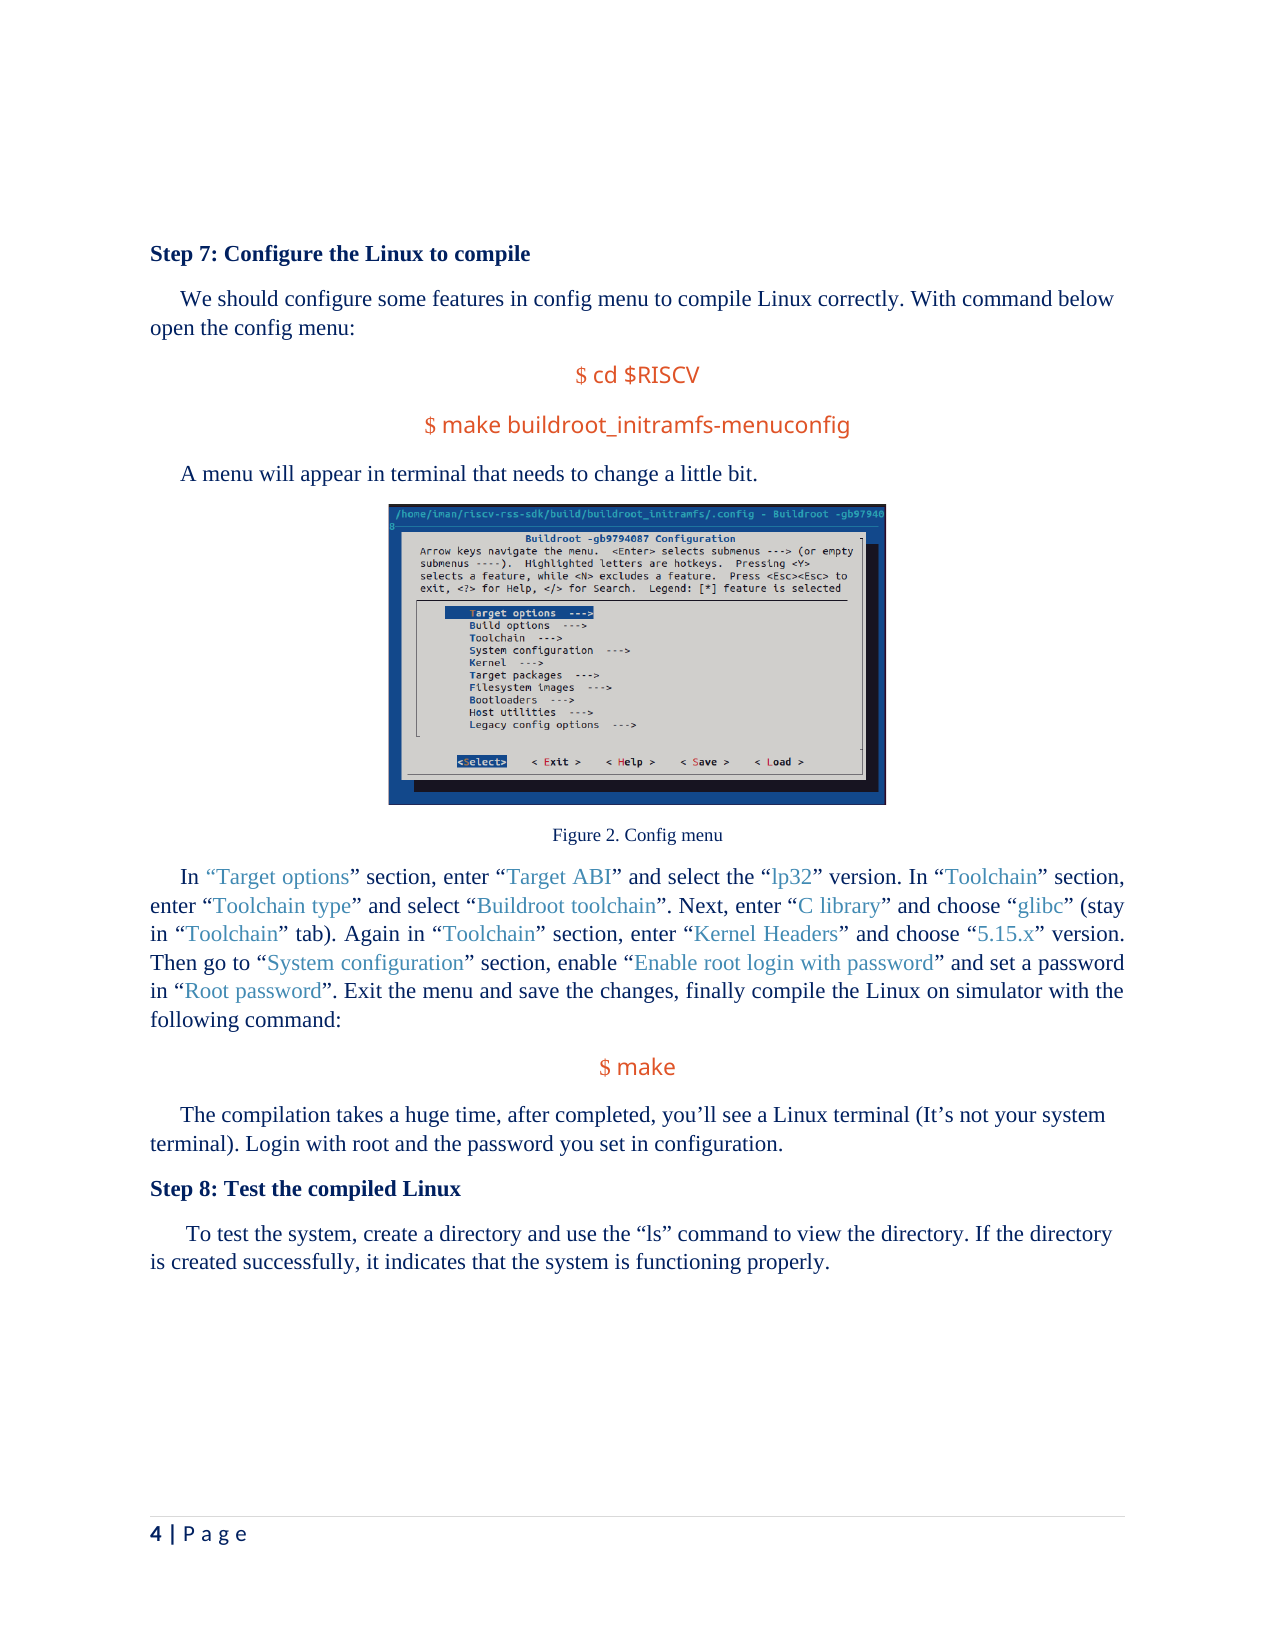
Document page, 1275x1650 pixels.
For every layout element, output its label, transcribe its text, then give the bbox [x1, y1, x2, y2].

subtitle Step 8: Test the compiled Linux [150, 1175, 1125, 1201]
subtitle Step 7: Configure the Linux to compile [150, 240, 1125, 267]
text In “Target options” section, enter “Target ABI” and select the “lp32” version. In “Toolchain” section, enter “Toolchain type” and select “Buildroot toolchain”. Next, enter “C library” and choose “glibc” (stay in “Toolchain” tab). Again in “Toolchain” section, enter “Kernel Headers” and choose “5.15.x” version. Then go to “System configuration” section, enable “Enable root login with password” and set a password in “Root password”. Exit the menu and save the changes, finally compile the Linux on simulator with the following command: [150, 863, 1125, 1032]
text A menu will appear in terminal that needs to change a little bit. [150, 460, 1125, 486]
text $ cd $RISCV [150, 359, 1125, 390]
picture [388, 504, 887, 805]
text $ make [150, 1051, 1125, 1082]
text To test the system, create a directory and use the “ls” command to view the directory. If the directory is created successfully, it indicates that the system is functioning properly. [150, 1220, 1125, 1274]
text The compilation takes a huge time, after completed, you’ll see a Linux terminal (It’s not your system terminal). Login with root and the password you set in configuration. [150, 1101, 1125, 1156]
text Figure 2. Config menu [150, 823, 1125, 845]
text $ make buildroot_initramfs-menuconfig [150, 409, 1125, 441]
text We should configure some features in config menu to compile Linux correctly. With command below open the config menu: [150, 285, 1125, 340]
